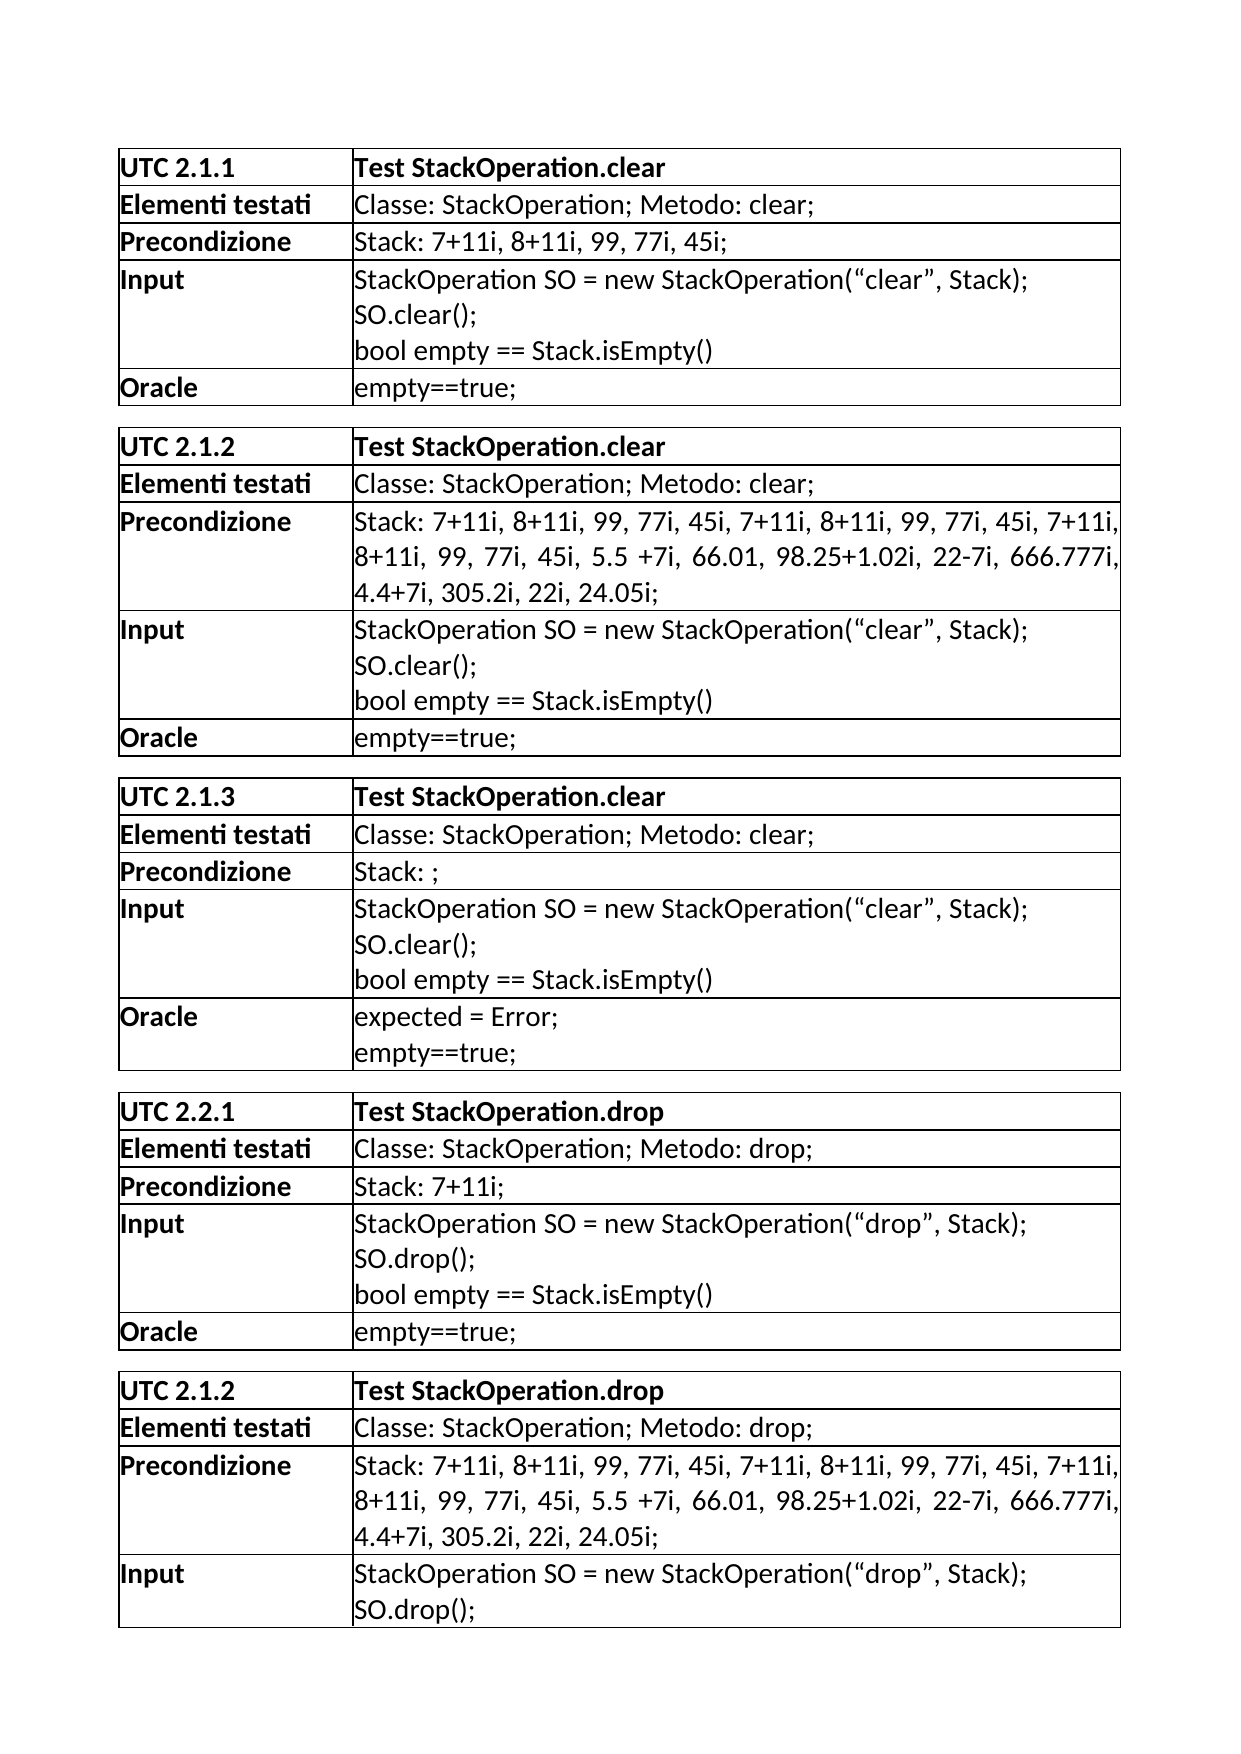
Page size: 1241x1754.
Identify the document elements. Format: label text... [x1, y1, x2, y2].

table_cell empty==true; [354, 720, 1120, 755]
table_cell Stack: 7+11i, 8+11i, 99, 77i, 45i, 7+11i, 8+11i, 99, 77i, 45i, 7+11i, 8+11i, 99, 77i, 45i, 5.5 +7i, 66.01, 98.25+1.02i, 22-7i, 666.777i, 4.4+7i, 305.2i, 22i, 24.05i; [354, 1447, 1120, 1553]
table_header Test StackOperation.clear [354, 779, 1120, 814]
table_cell Precondizione [120, 503, 352, 609]
table_cell Stack: ; [354, 853, 1120, 888]
table_cell Classe: StackOperation; Metodo: clear; [354, 816, 1120, 851]
table_cell empty==true; [354, 369, 1120, 405]
table_cell Precondizione [120, 853, 352, 888]
table_cell Classe: StackOperation; Metodo: clear; [354, 466, 1120, 501]
table_cell Elementi testati [120, 816, 352, 851]
table_header Test StackOperation.drop [354, 1093, 1120, 1129]
table_cell Elementi testati [120, 466, 352, 501]
table_cell Stack: 7+11i; [354, 1168, 1120, 1203]
table_cell Input [120, 1555, 352, 1626]
table_cell Oracle [120, 369, 352, 405]
table_cell Stack: 7+11i, 8+11i, 99, 77i, 45i, 7+11i, 8+11i, 99, 77i, 45i, 7+11i, 8+11i, 99, 77i, 45i, 5.5 +7i, 66.01, 98.25+1.02i, 22-7i, 666.777i, 4.4+7i, 305.2i, 22i, 24.05i; [354, 503, 1120, 609]
table_cell Input [120, 1205, 352, 1312]
table_header UTC 2.1.2 [120, 428, 352, 464]
table_cell Elementi testati [120, 186, 352, 222]
table_cell Precondizione [120, 224, 352, 259]
table_header Test StackOperation.clear [354, 149, 1120, 185]
table_cell Elementi testati [120, 1410, 352, 1445]
table_header Test StackOperation.drop [354, 1372, 1120, 1408]
table_header UTC 2.1.1 [120, 149, 352, 185]
table_cell Oracle [120, 720, 352, 755]
table_cell empty==true; [354, 1313, 1120, 1349]
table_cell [354, 1555, 1120, 1626]
table_cell StackOperation SO = new StackOperation(“clear”, Stack); SO.clear(); bool empty == Stack.isEmpty() [354, 890, 1120, 997]
table_cell StackOperation SO = new StackOperation(“clear”, Stack); SO.clear(); bool empty == Stack.isEmpty() [354, 611, 1120, 718]
table_cell Elementi testati [120, 1131, 352, 1166]
table_header UTC 2.1.3 [120, 779, 352, 814]
table_cell Oracle [120, 1313, 352, 1349]
table_cell Input [120, 890, 352, 997]
table_header UTC 2.1.2 [120, 1372, 352, 1408]
table_cell Input [120, 611, 352, 718]
table_cell Precondizione [120, 1447, 352, 1553]
table_header Test StackOperation.clear [354, 428, 1120, 464]
table_cell Classe: StackOperation; Metodo: drop; [354, 1131, 1120, 1166]
table_cell expected = Error; empty==true; [354, 999, 1120, 1070]
table_cell Classe: StackOperation; Metodo: drop; [354, 1410, 1120, 1445]
table_cell Oracle [120, 999, 352, 1070]
table_cell Stack: 7+11i, 8+11i, 99, 77i, 45i; [354, 224, 1120, 259]
table_header UTC 2.2.1 [120, 1093, 352, 1129]
table_cell Precondizione [120, 1168, 352, 1203]
table_cell StackOperation SO = new StackOperation(“drop”, Stack); SO.drop(); bool empty == Stack.isEmpty() [354, 1205, 1120, 1312]
table_cell Classe: StackOperation; Metodo: clear; [354, 186, 1120, 222]
table_cell Input [120, 261, 352, 368]
table_cell StackOperation SO = new StackOperation(“clear”, Stack); SO.clear(); bool empty == Stack.isEmpty() [354, 261, 1120, 368]
